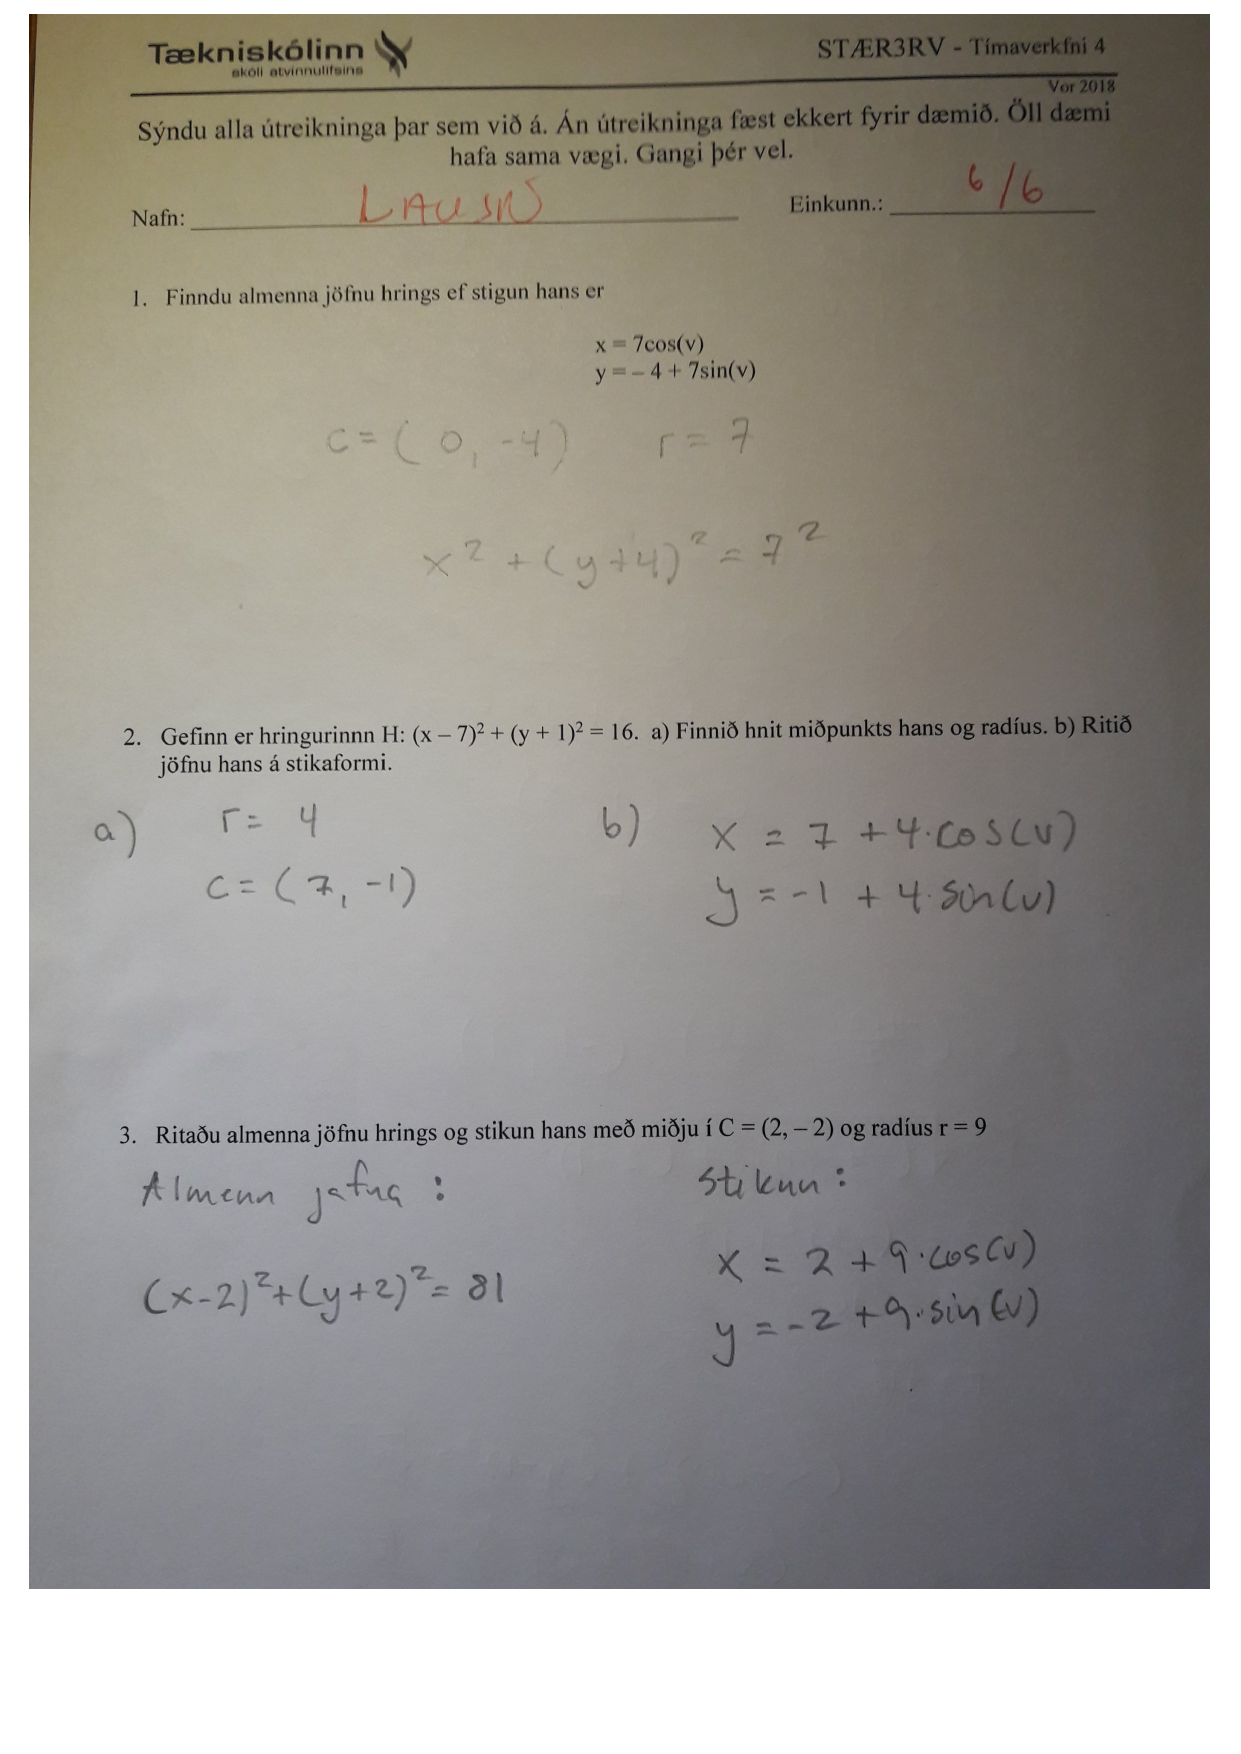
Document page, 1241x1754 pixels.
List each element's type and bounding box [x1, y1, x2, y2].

picture [29, 14, 1210, 1589]
